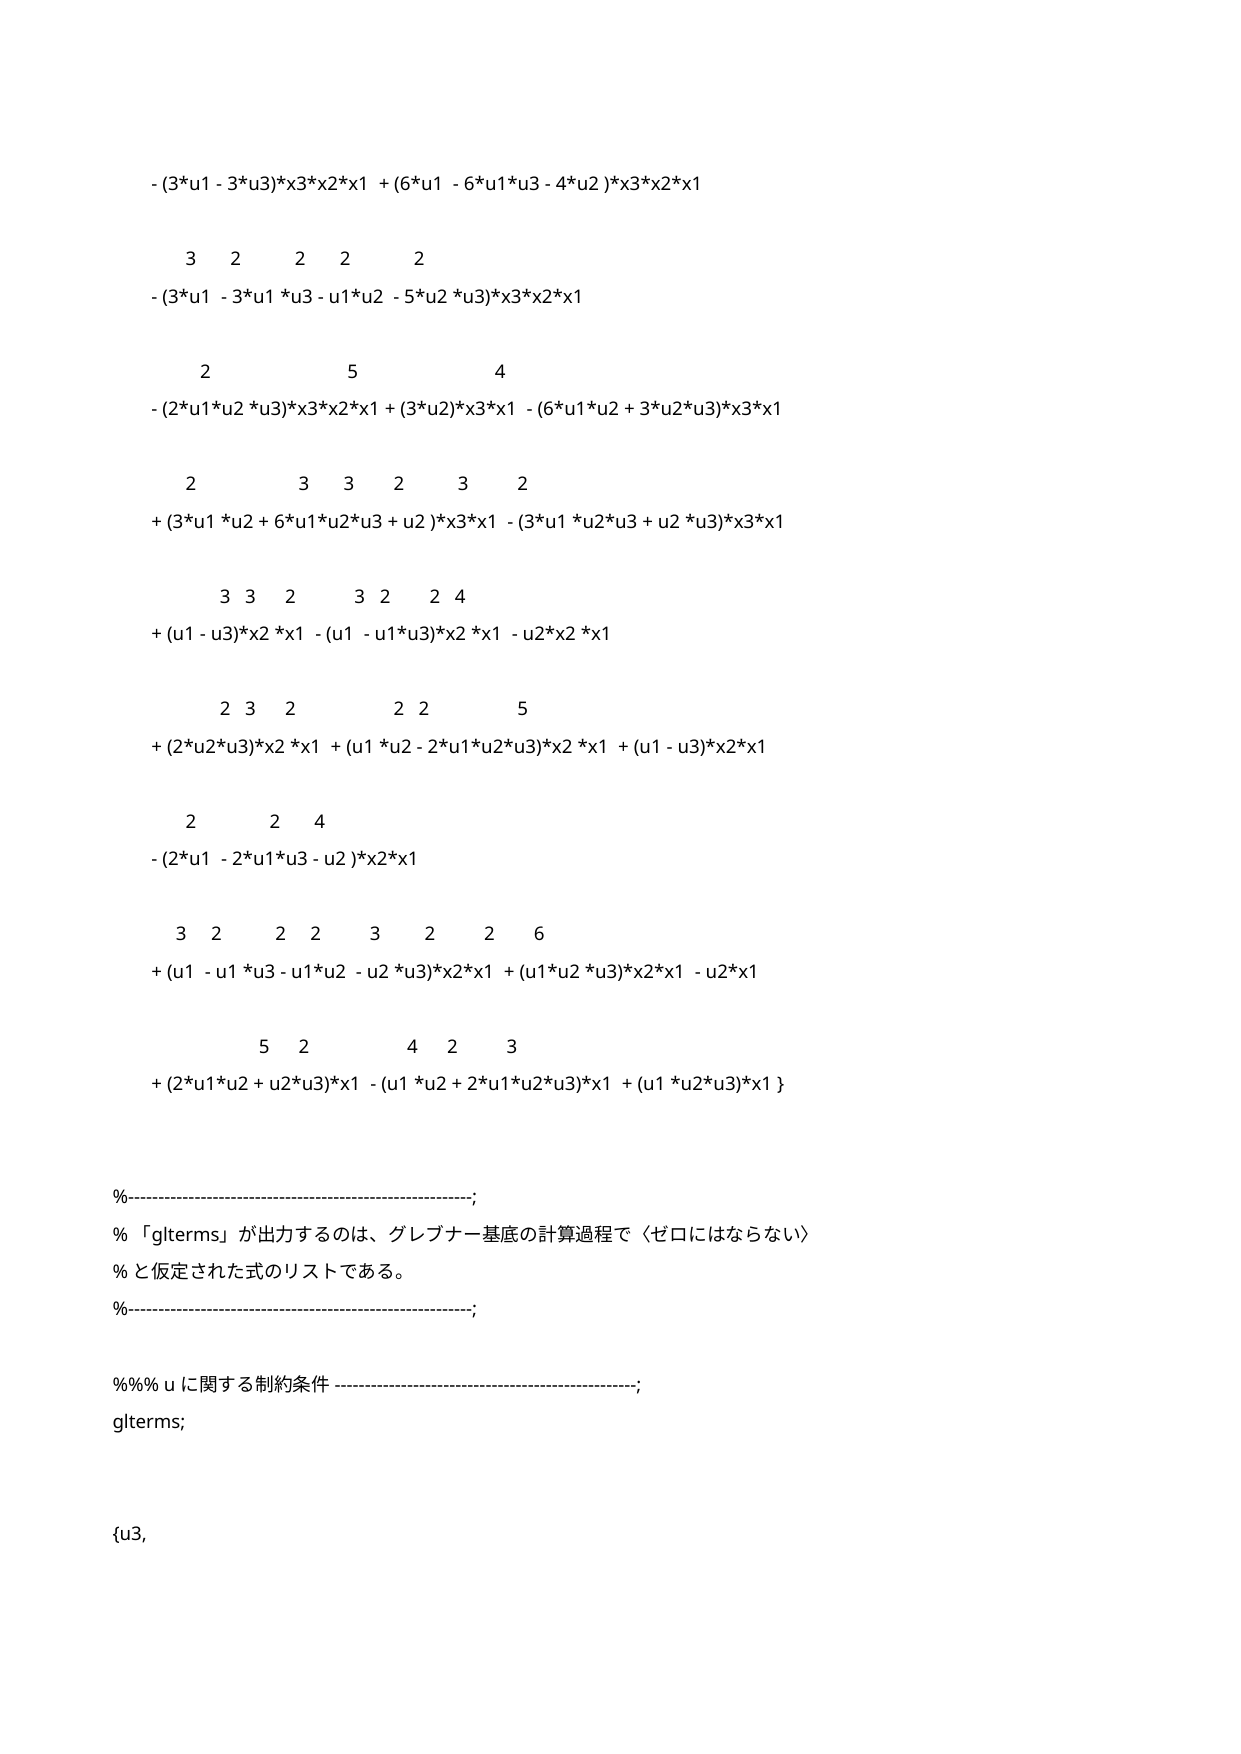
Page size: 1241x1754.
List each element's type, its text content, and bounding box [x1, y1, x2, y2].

text {u3, [112, 1514, 1128, 1552]
text - (3*u1 - 3*u3)*x3*x2*x1 + (6*u1 - 6*u1*u3 - 4*u2 )*x3*x2*x1 [112, 164, 1128, 202]
text 2 2 4 [112, 802, 1128, 839]
text + (3*u1 *u2 + 6*u1*u2*u3 + u2 )*x3*x1 - (3*u1 *u2*u3 + u2 *u3)*x3*x1 [112, 502, 1128, 539]
text % 「glterms」が出力するのは、グレブナー基底の計算過程で〈ゼロにはならない〉 [112, 1214, 1128, 1252]
text 3 3 2 3 2 2 4 [112, 577, 1128, 614]
text 3 2 2 2 3 2 2 6 [112, 914, 1128, 952]
text + (2*u2*u3)*x2 *x1 + (u1 *u2 - 2*u1*u2*u3)*x2 *x1 + (u1 - u3)*x2*x1 [112, 727, 1128, 764]
text 3 2 2 2 2 [112, 239, 1128, 277]
text 2 3 2 2 2 5 [112, 689, 1128, 727]
text %---------------------------------------------------------; [112, 1289, 1128, 1327]
text glterms; [112, 1402, 1128, 1439]
text %---------------------------------------------------------; [112, 1177, 1128, 1214]
text % と仮定された式のリストである。 [112, 1252, 1128, 1289]
text 2 5 4 [112, 352, 1128, 389]
text + (u1 - u1 *u3 - u1*u2 - u2 *u3)*x2*x1 + (u1*u2 *u3)*x2*x1 - u2*x1 [112, 952, 1128, 989]
text + (u1 - u3)*x2 *x1 - (u1 - u1*u3)*x2 *x1 - u2*x2 *x1 [112, 614, 1128, 652]
text %%% u に関する制約条件 --------------------------------------------------; [112, 1364, 1128, 1402]
text + (2*u1*u2 + u2*u3)*x1 - (u1 *u2 + 2*u1*u2*u3)*x1 + (u1 *u2*u3)*x1 } [112, 1064, 1128, 1102]
text - (2*u1 - 2*u1*u3 - u2 )*x2*x1 [112, 839, 1128, 877]
text 2 3 3 2 3 2 [112, 464, 1128, 502]
text - (2*u1*u2 *u3)*x3*x2*x1 + (3*u2)*x3*x1 - (6*u1*u2 + 3*u2*u3)*x3*x1 [112, 389, 1128, 427]
text 5 2 4 2 3 [112, 1027, 1128, 1064]
text - (3*u1 - 3*u1 *u3 - u1*u2 - 5*u2 *u3)*x3*x2*x1 [112, 277, 1128, 314]
